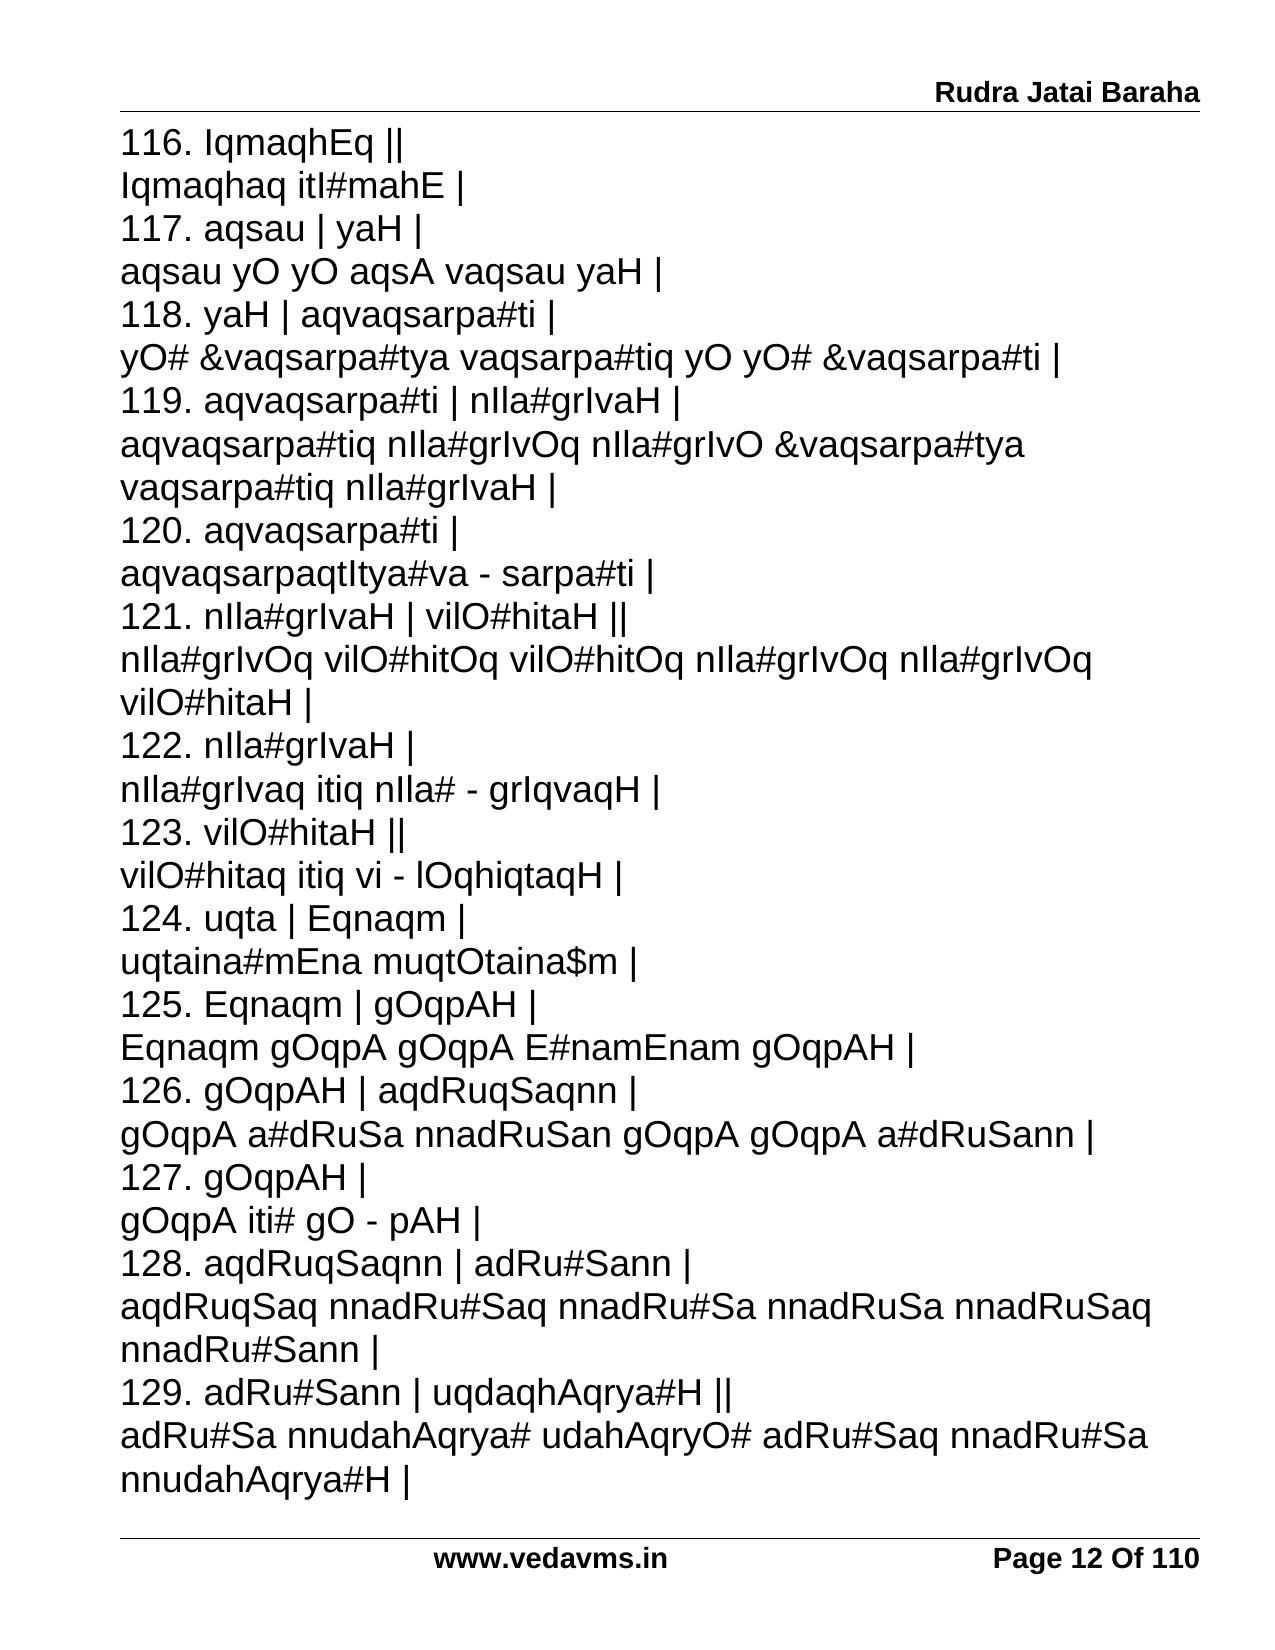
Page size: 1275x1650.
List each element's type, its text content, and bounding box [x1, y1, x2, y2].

text yO# &vaqsarpa#tya vaqsarpa#tiq yO yO# &vaqsarpa#ti | [120, 336, 1200, 379]
text 126. gOqpAH | aqdRuqSaqnn | [120, 1069, 1200, 1112]
text aqvaqsarpa#tiq nIla#grIvOq nIla#grIvO &vaqsarpa#tya vaqsarpa#tiq nIla#grIvaH | [120, 422, 1200, 508]
text 122. nIla#grIvaH | [120, 724, 1200, 767]
text Eqnaqm gOqpA gOqpA E#namEnam gOqpAH | [120, 1026, 1200, 1069]
text adRu#Sa nnudahAqrya# udahAqryO# adRu#Saq nnadRu#Sa nnudahAqrya#H | [120, 1414, 1200, 1500]
text aqvaqsarpaqtItya#va - sarpa#ti | [120, 551, 1200, 594]
text nIla#grIvaq itiq nIla# - grIqvaqH | [120, 767, 1200, 810]
text gOqpA a#dRuSa nnadRuSan gOqpA gOqpA a#dRuSann | [120, 1112, 1200, 1155]
text 121. nIla#grIvaH | vilO#hitaH || [120, 594, 1200, 637]
text Iqmaqhaq itI#mahE | [120, 163, 1200, 206]
text 127. gOqpAH | [120, 1155, 1200, 1198]
text 128. aqdRuqSaqnn | adRu#Sann | [120, 1241, 1200, 1284]
text aqsau yO yO aqsA vaqsau yaH | [120, 249, 1200, 292]
text 117. aqsau | yaH | [120, 206, 1200, 249]
text vilO#hitaq itiq vi - lOqhiqtaqH | [120, 853, 1200, 896]
text 124. uqta | Eqnaqm | [120, 896, 1200, 939]
text 118. yaH | aqvaqsarpa#ti | [120, 292, 1200, 336]
text nIla#grIvOq vilO#hitOq vilO#hitOq nIla#grIvOq nIla#grIvOq vilO#hitaH | [120, 637, 1200, 724]
text 116. IqmaqhEq || [120, 120, 1200, 163]
text uqtaina#mEna muqtOtaina$m | [120, 939, 1200, 982]
text gOqpA iti# gO - pAH | [120, 1198, 1200, 1241]
text 125. Eqnaqm | gOqpAH | [120, 982, 1200, 1026]
text 120. aqvaqsarpa#ti | [120, 508, 1200, 551]
text 123. vilO#hitaH || [120, 810, 1200, 853]
text 129. adRu#Sann | uqdaqhAqrya#H || [120, 1371, 1200, 1414]
text 119. aqvaqsarpa#ti | nIla#grIvaH | [120, 379, 1200, 422]
text aqdRuqSaq nnadRu#Saq nnadRu#Sa nnadRuSa nnadRuSaq nnadRu#Sann | [120, 1284, 1200, 1371]
